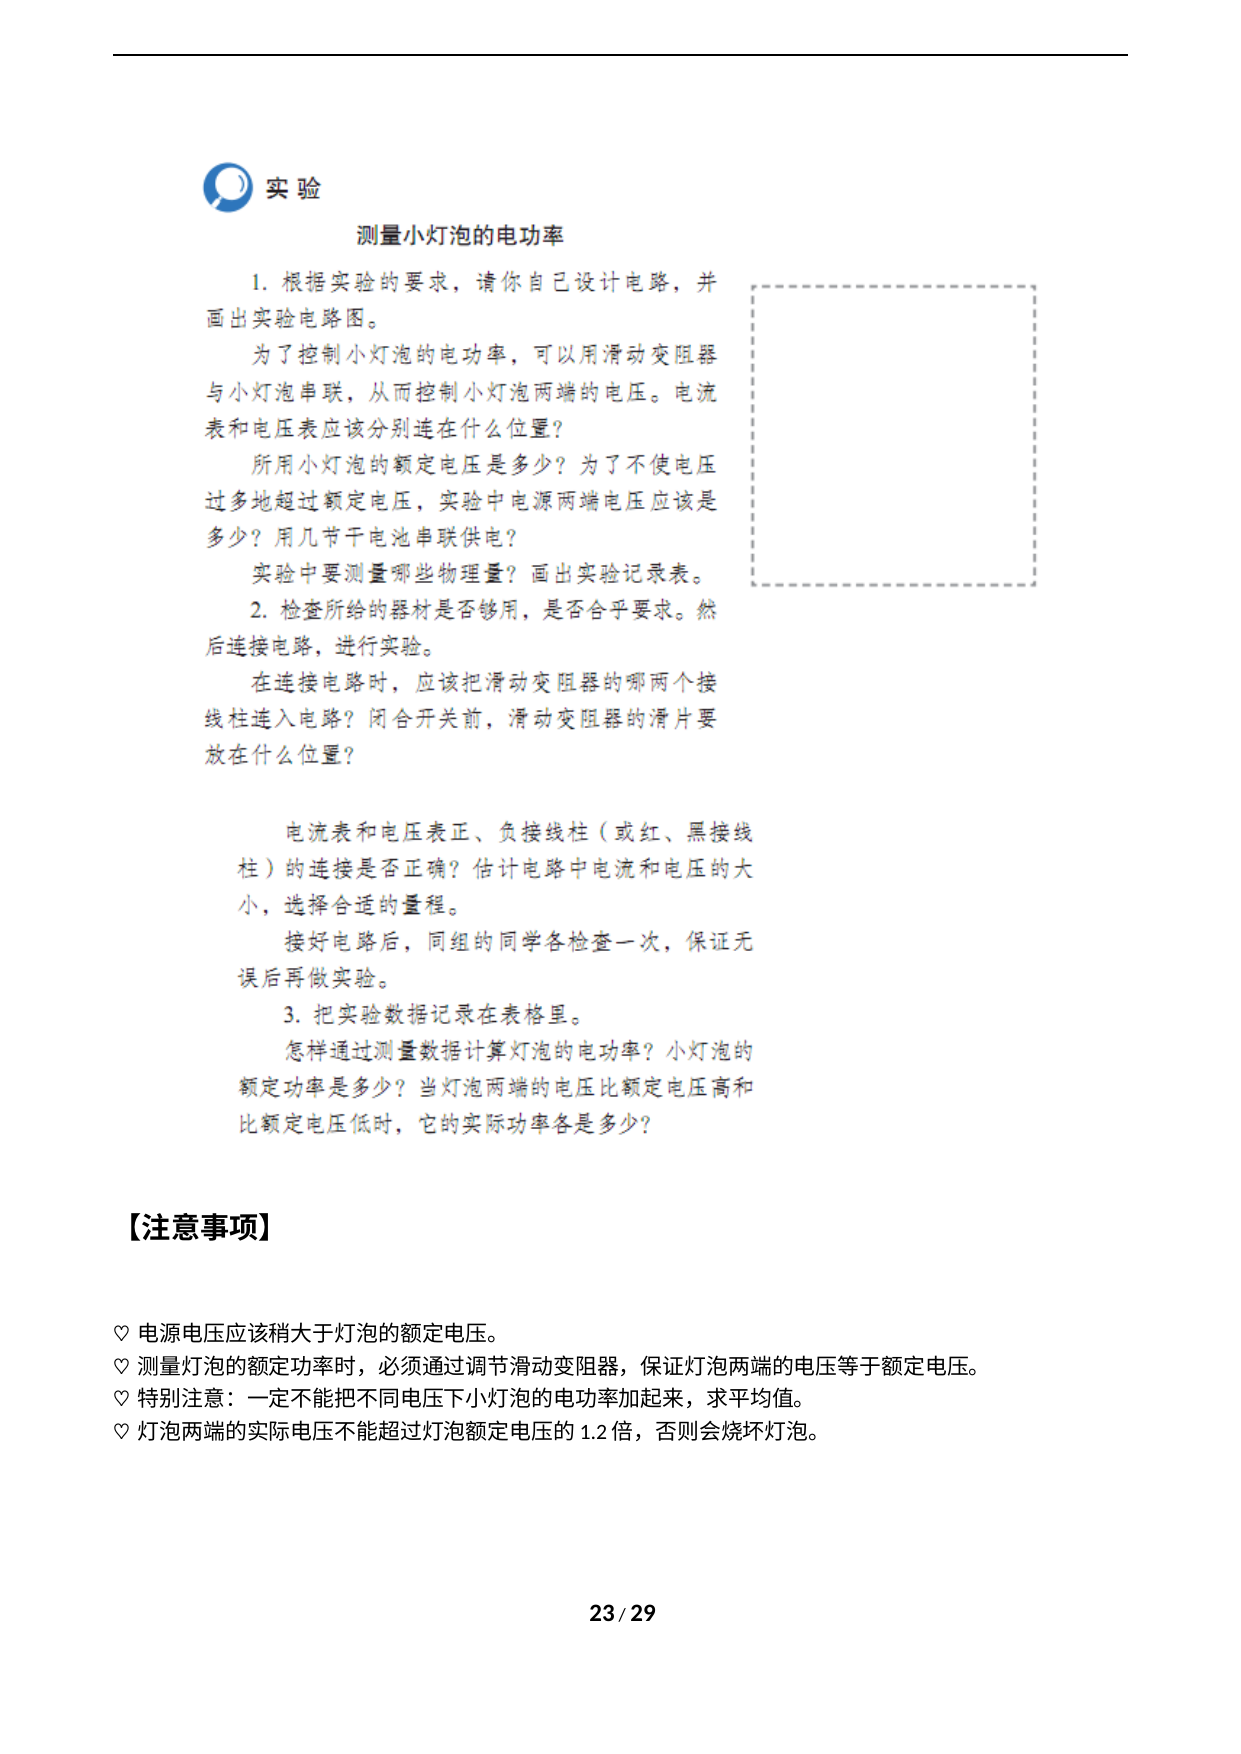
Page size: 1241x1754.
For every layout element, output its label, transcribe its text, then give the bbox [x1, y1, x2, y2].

picture [206, 808, 1034, 1152]
picture [188, 158, 1052, 786]
subtitle 【注意事项】 [112, 1193, 1128, 1258]
text ♡ 电源电压应该稍大于灯泡的额定电压。 [112, 1316, 1128, 1348]
text ♡ 测量灯泡的额定功率时，必须通过调节滑动变阻器，保证灯泡两端的电压等于额定电压。 [112, 1348, 1128, 1381]
text ♡ 特别注意：一定不能把不同电压下小灯泡的电功率加起来，求平均值。 [112, 1381, 1128, 1413]
text ♡ 灯泡两端的实际电压不能超过灯泡额定电压的1.2倍，否则会烧坏灯泡。 [112, 1413, 1128, 1446]
